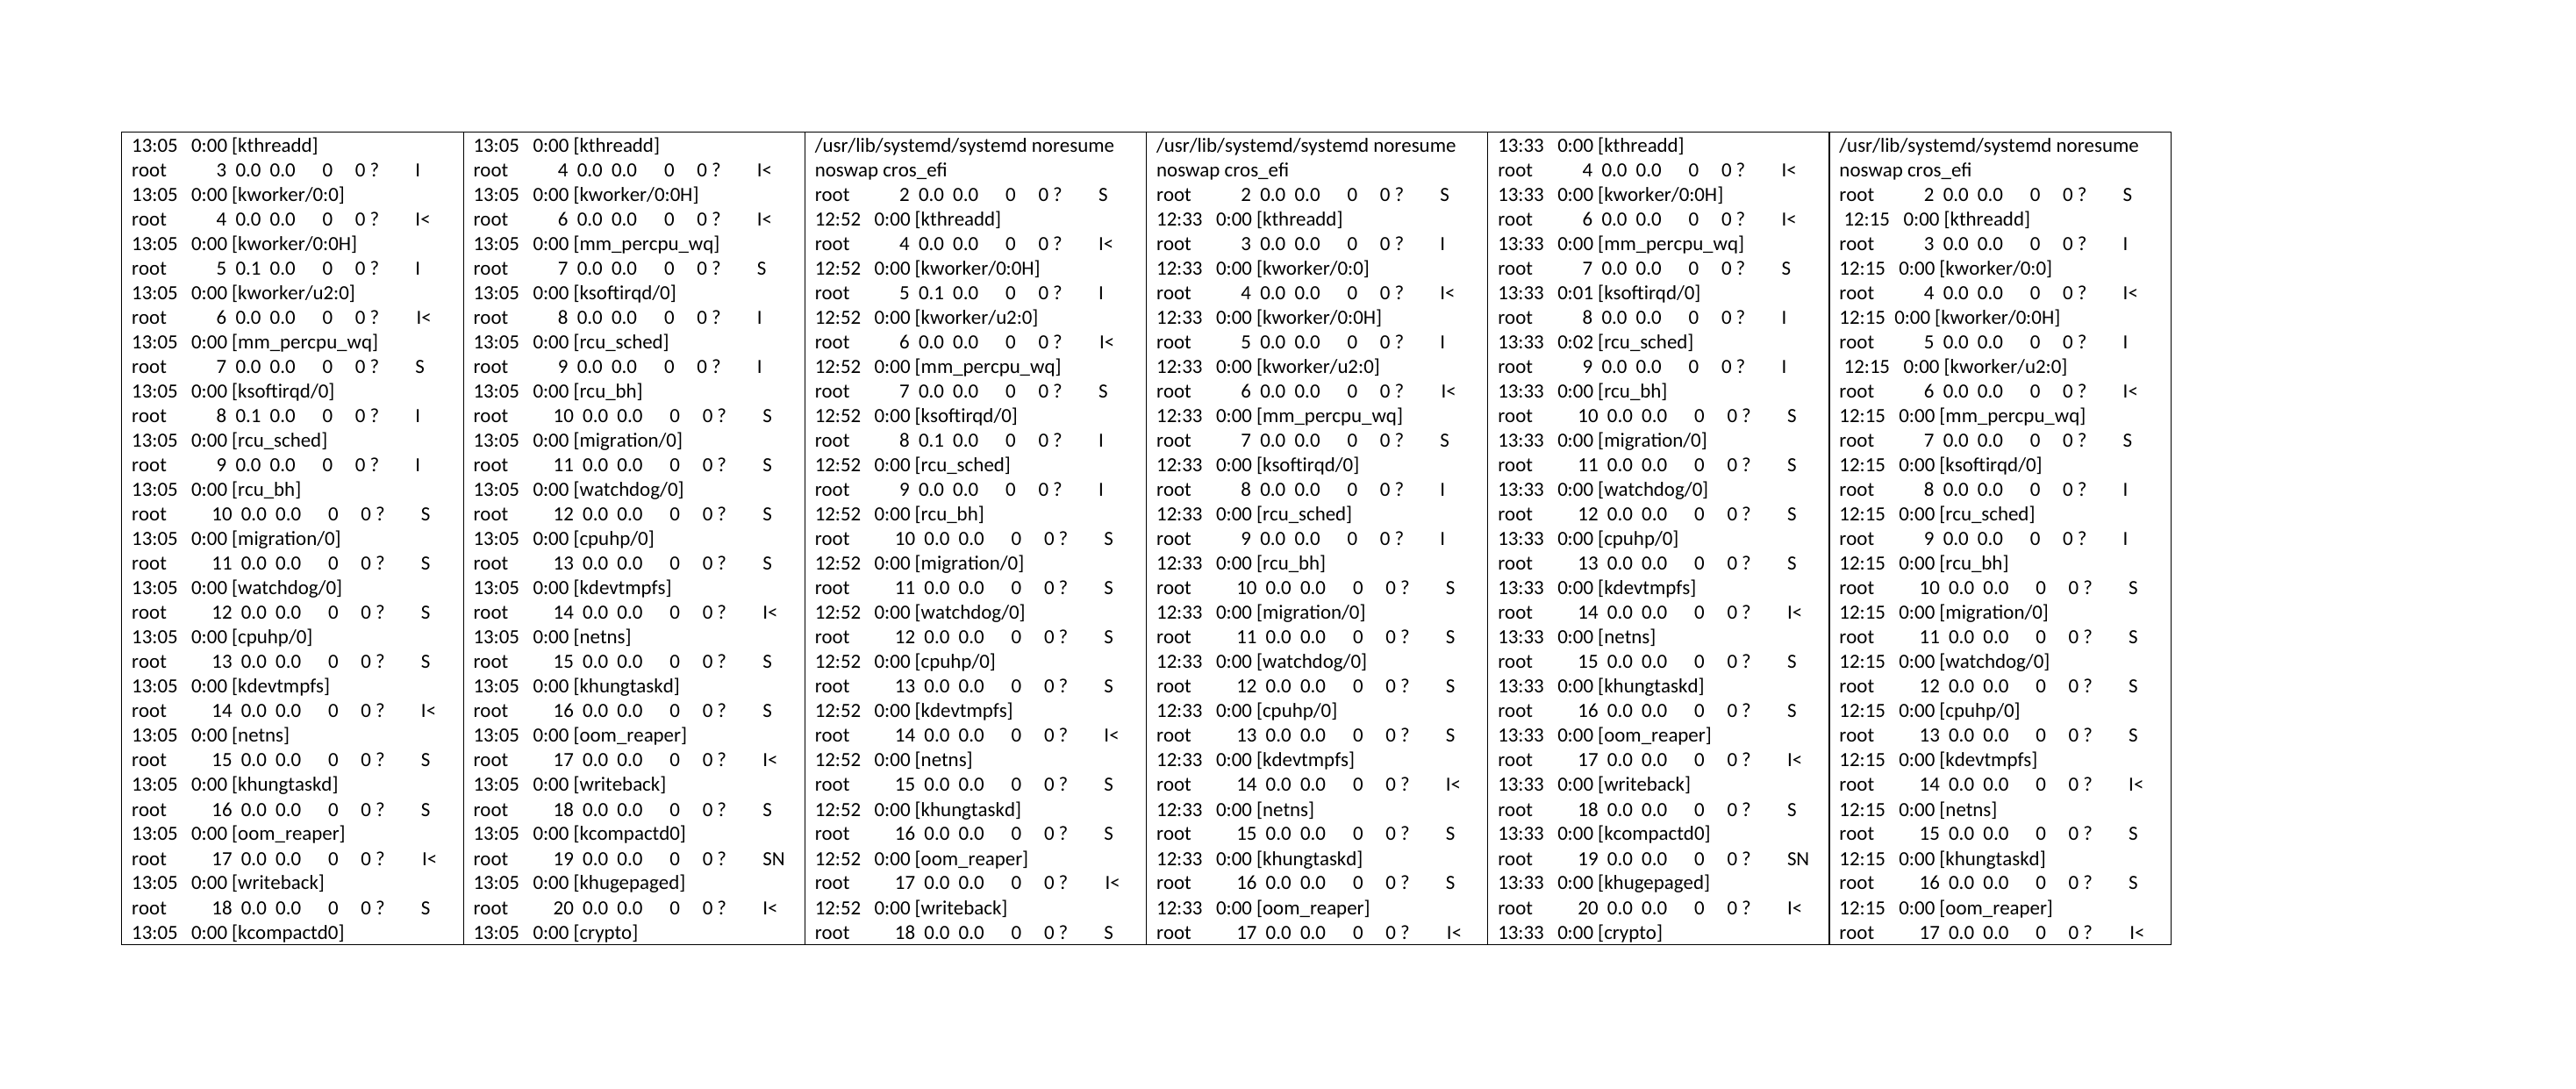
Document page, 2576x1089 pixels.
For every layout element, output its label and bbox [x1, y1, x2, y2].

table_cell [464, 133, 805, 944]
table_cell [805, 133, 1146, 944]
table_cell [1830, 133, 2171, 944]
table_cell [1147, 133, 1487, 944]
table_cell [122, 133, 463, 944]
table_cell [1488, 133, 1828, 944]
